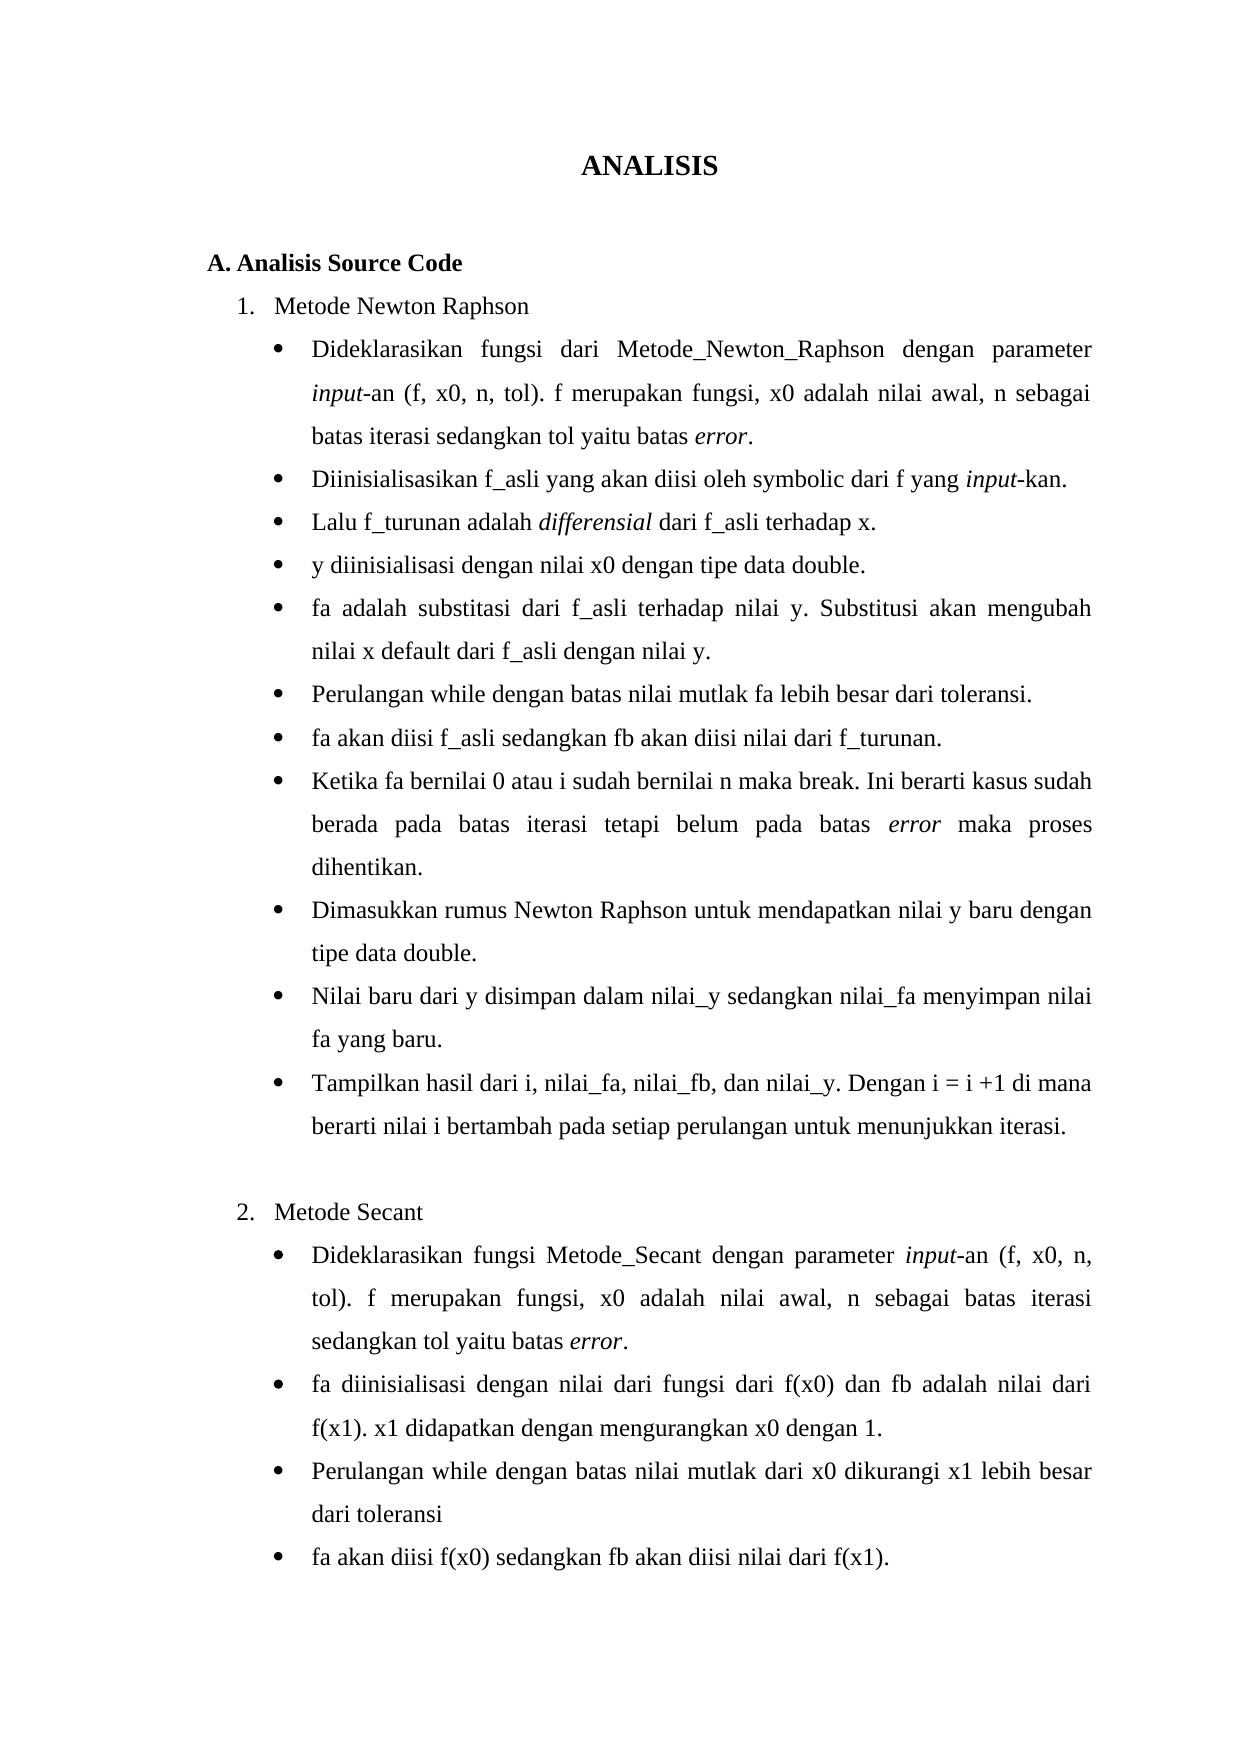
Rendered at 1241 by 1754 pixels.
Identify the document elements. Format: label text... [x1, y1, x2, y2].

list fa akan diisi f(x0) sedangkan fb akan diisi nilai dari f(x1). [274, 1542, 1092, 1571]
list Metode Newton Raphson [236, 291, 1092, 320]
list Tampilkan hasil dari i, nilai_fa, nilai_fb, dan nilai_y. Dengan i = i +1 di mana berarti nilai i bertambah pada setiap perulangan untuk menunjukkan iterasi. [274, 1068, 1092, 1139]
text ANALISIS [207, 148, 1092, 181]
list Diinisialisasikan f_asli yang akan diisi oleh symbolic dari f yang input-kan. [274, 464, 1092, 493]
list fa adalah substitasi dari f_asli terhadap nilai y. Substitusi akan mengubah nilai x default dari f_asli dengan nilai y. [274, 593, 1092, 665]
list fa akan diisi f_asli sedangkan fb akan diisi nilai dari f_turunan. [274, 723, 1092, 751]
list Dideklarasikan fungsi Metode_Secant dengan parameter input-an (f, x0, n, tol). f merupakan fungsi, x0 adalah nilai awal, n sebagai batas iterasi sedangkan tol yaitu batas error. [274, 1240, 1092, 1355]
list Dideklarasikan fungsi dari Metode_Newton_Raphson dengan parameter input-an (f, x0, n, tol). f merupakan fungsi, x0 adalah nilai awal, n sebagai batas iterasi sedangkan tol yaitu batas error. [274, 334, 1092, 449]
list Metode Secant [236, 1197, 1092, 1226]
list Nilai baru dari y disimpan dalam nilai_y sedangkan nilai_fa menyimpan nilai fa yang baru. [274, 981, 1092, 1053]
list Perulangan while dengan batas nilai mutlak fa lebih besar dari toleransi. [274, 679, 1092, 708]
list y diinisialisasi dengan nilai x0 dengan tipe data double. [274, 550, 1092, 579]
list Ketika fa bernilai 0 atau i sudah bernilai n maka break. Ini berarti kasus sudah berada pada batas iterasi tetapi belum pada batas error maka proses dihentikan. [274, 766, 1092, 881]
list Dimasukkan rumus Newton Raphson untuk mendapatkan nilai y baru dengan tipe data double. [274, 895, 1092, 967]
list fa diinisialisasi dengan nilai dari fungsi dari f(x0) dan fb adalah nilai dari f(x1). x1 didapatkan dengan mengurangkan x0 dengan 1. [274, 1369, 1092, 1441]
list Analisis Source Code [207, 248, 1092, 277]
list Lalu f_turunan adalah differensial dari f_asli terhadap x. [274, 507, 1092, 536]
list Perulangan while dengan batas nilai mutlak dari x0 dikurangi x1 lebih besar dari toleransi [274, 1456, 1092, 1528]
